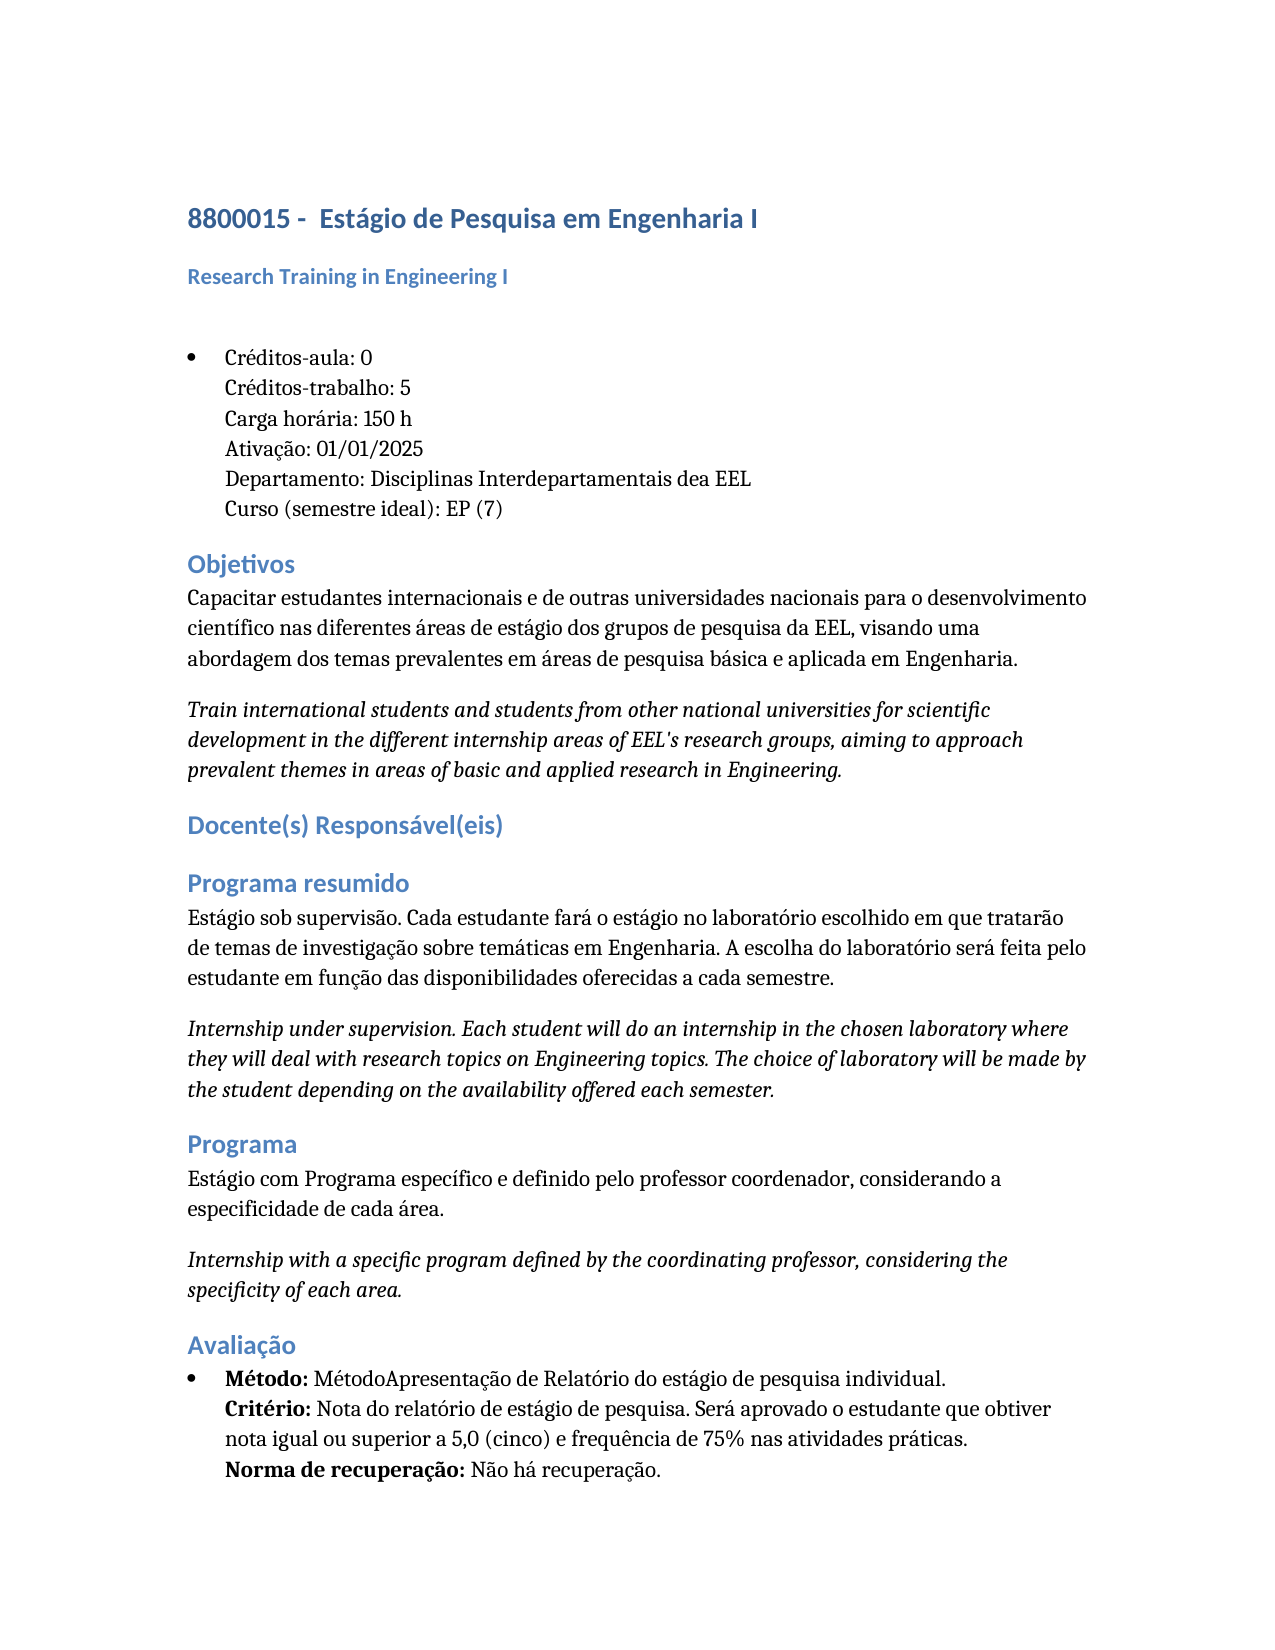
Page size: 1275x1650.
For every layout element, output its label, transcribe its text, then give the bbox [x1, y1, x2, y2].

subtitle Docente(s) Responsável(eis) [187, 808, 1087, 841]
subtitle Avaliação [187, 1328, 1087, 1361]
text Train international students and students from other national universities for scientific development in the different internship areas of EEL's research groups, aiming to approach prevalent themes in areas of basic and applied research in Engineering. [187, 696, 1087, 783]
text Internship under supervision. Each student will do an internship in the chosen laboratory where they will deal with research topics on Engineering topics. The choice of laboratory will be made by the student depending on the availability offered each semester. [187, 1016, 1087, 1103]
text Capacitar estudantes internacionais e de outras universidades nacionais para o desenvolvimento científico nas diferentes áreas de estágio dos grupos de pesquisa da EEL, visando uma abordagem dos temas prevalentes em áreas de pesquisa básica e aplicada em Engenharia. [187, 585, 1087, 672]
subtitle Objetivos [187, 547, 1087, 580]
subtitle Programa [187, 1127, 1087, 1161]
text Estágio com Programa específico e definido pelo professor coordenador, considerando a especificidade de cada área. [187, 1165, 1087, 1222]
text Estágio sob supervisão. Cada estudante fará o estágio no laboratório escolhido em que tratarão de temas de investigação sobre temáticas em Engenharia. A escolha do laboratório será feita pelo estudante em função das disponibilidades oferecidas a cada semestre. [187, 904, 1087, 991]
list Créditos-aula: 0 Créditos-trabalho: 5 Carga horária: 150 h Ativação: 01/01/2025 Departamento: Disciplinas Interdepartamentais dea EEL Curso (semestre ideal): EP (7) [187, 345, 1087, 522]
subtitle Research Training in Engineering I [187, 262, 1087, 290]
text Internship with a specific program defined by the coordinating professor, considering the specificity of each area. [187, 1247, 1087, 1303]
subtitle 8800015 - Estágio de Pesquisa em Engenharia I [187, 200, 1087, 236]
subtitle Programa resumido [187, 867, 1087, 900]
